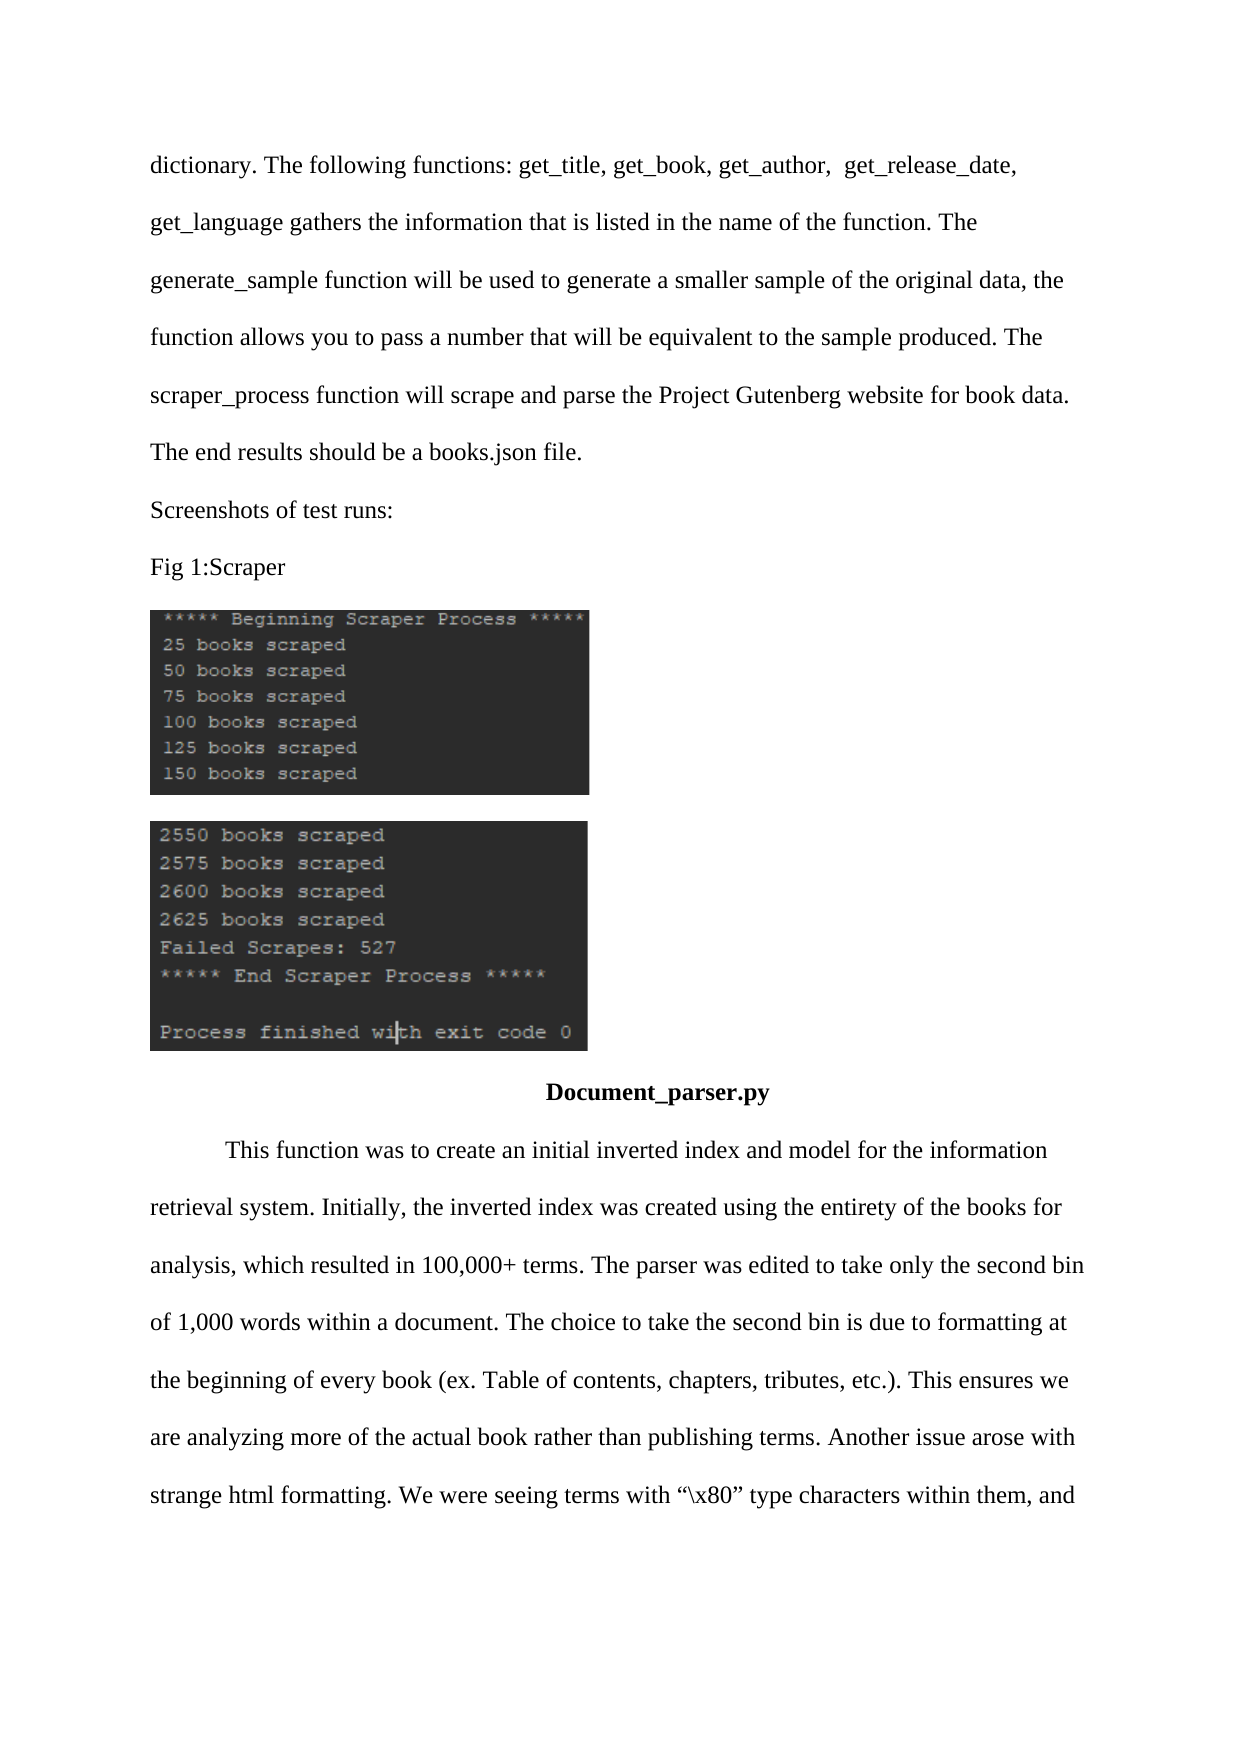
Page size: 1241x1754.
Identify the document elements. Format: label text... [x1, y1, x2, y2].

text Document_parser.py [150, 1077, 1090, 1106]
text Fig 1:Scraper [150, 552, 1090, 581]
picture [150, 610, 590, 795]
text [150, 150, 1090, 466]
picture [150, 821, 588, 1051]
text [150, 1135, 1090, 1508]
text Screenshots of test runs: [150, 495, 1090, 524]
